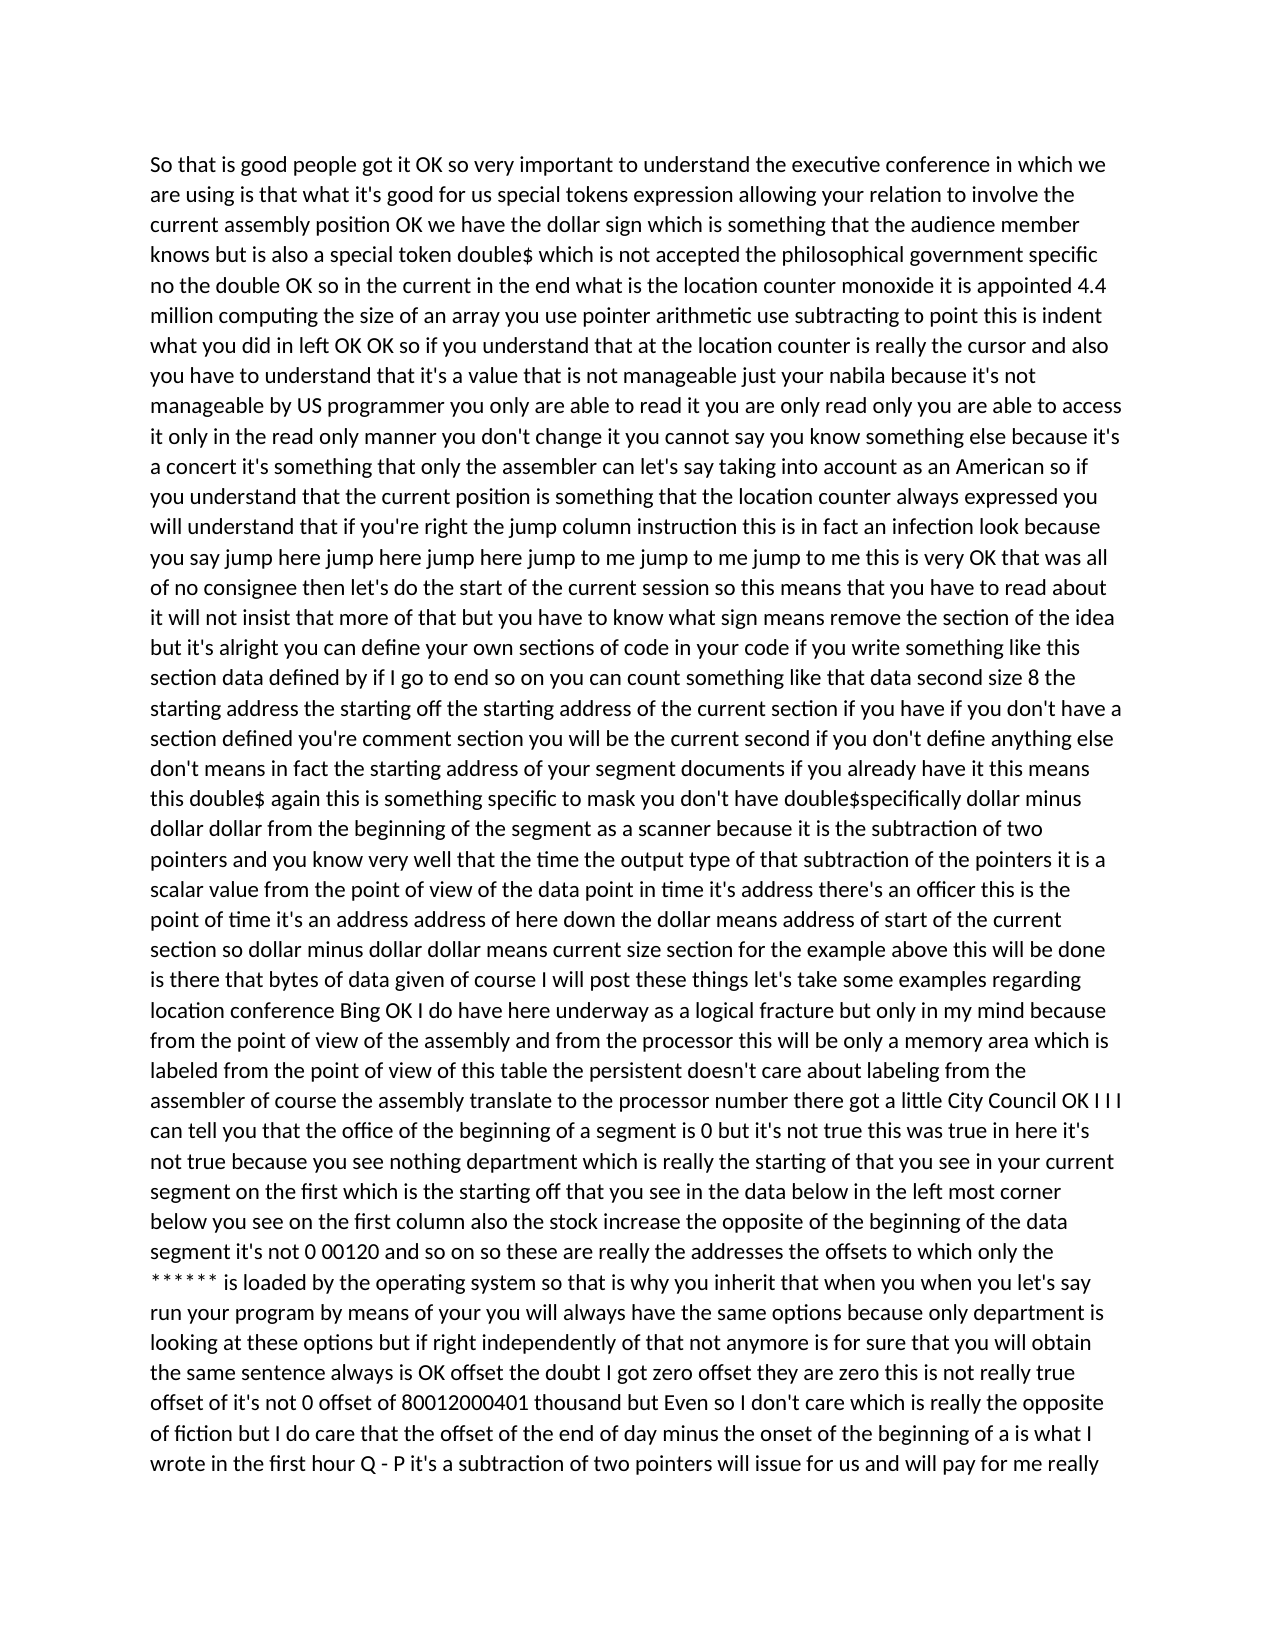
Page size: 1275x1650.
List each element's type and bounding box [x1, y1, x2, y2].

text [150, 150, 1125, 1477]
